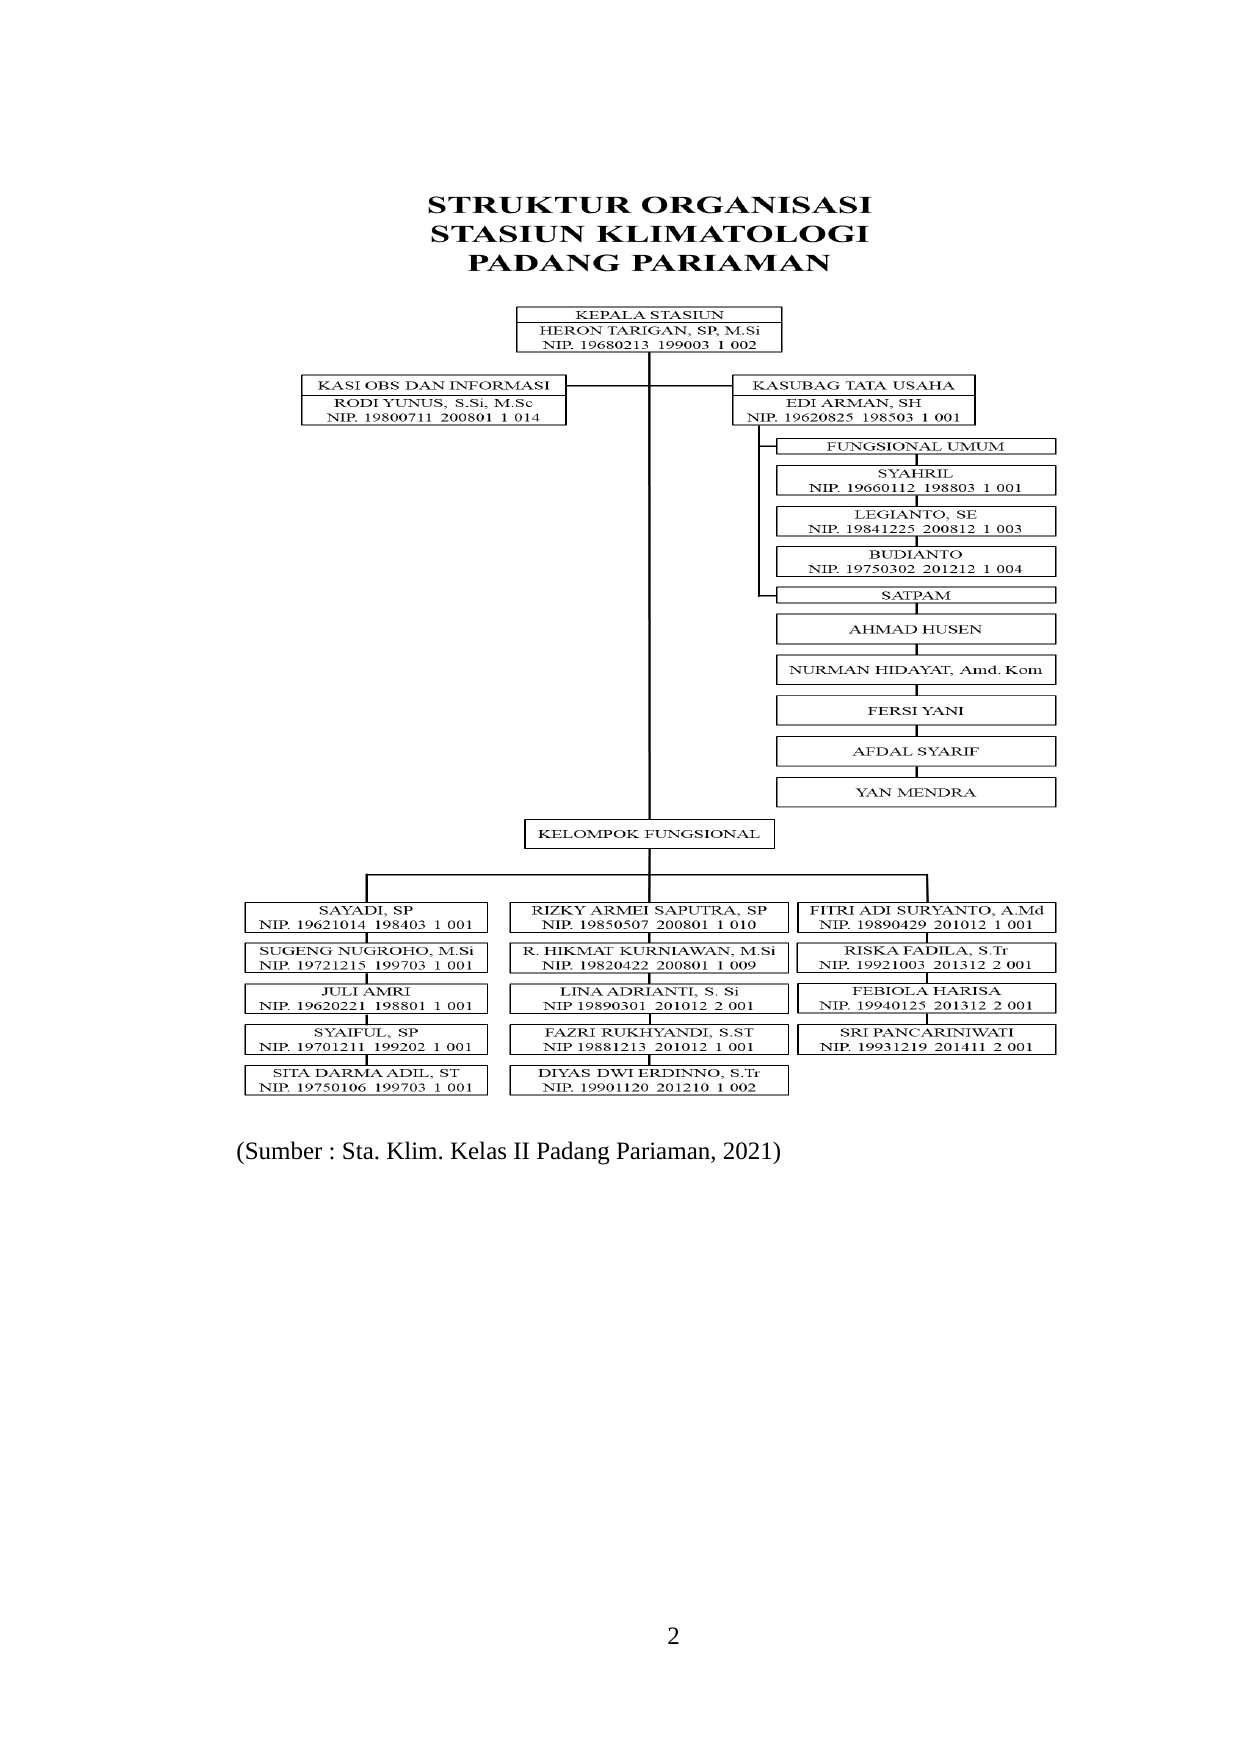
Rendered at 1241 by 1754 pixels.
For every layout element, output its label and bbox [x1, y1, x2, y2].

picture [236, 177, 1062, 1102]
